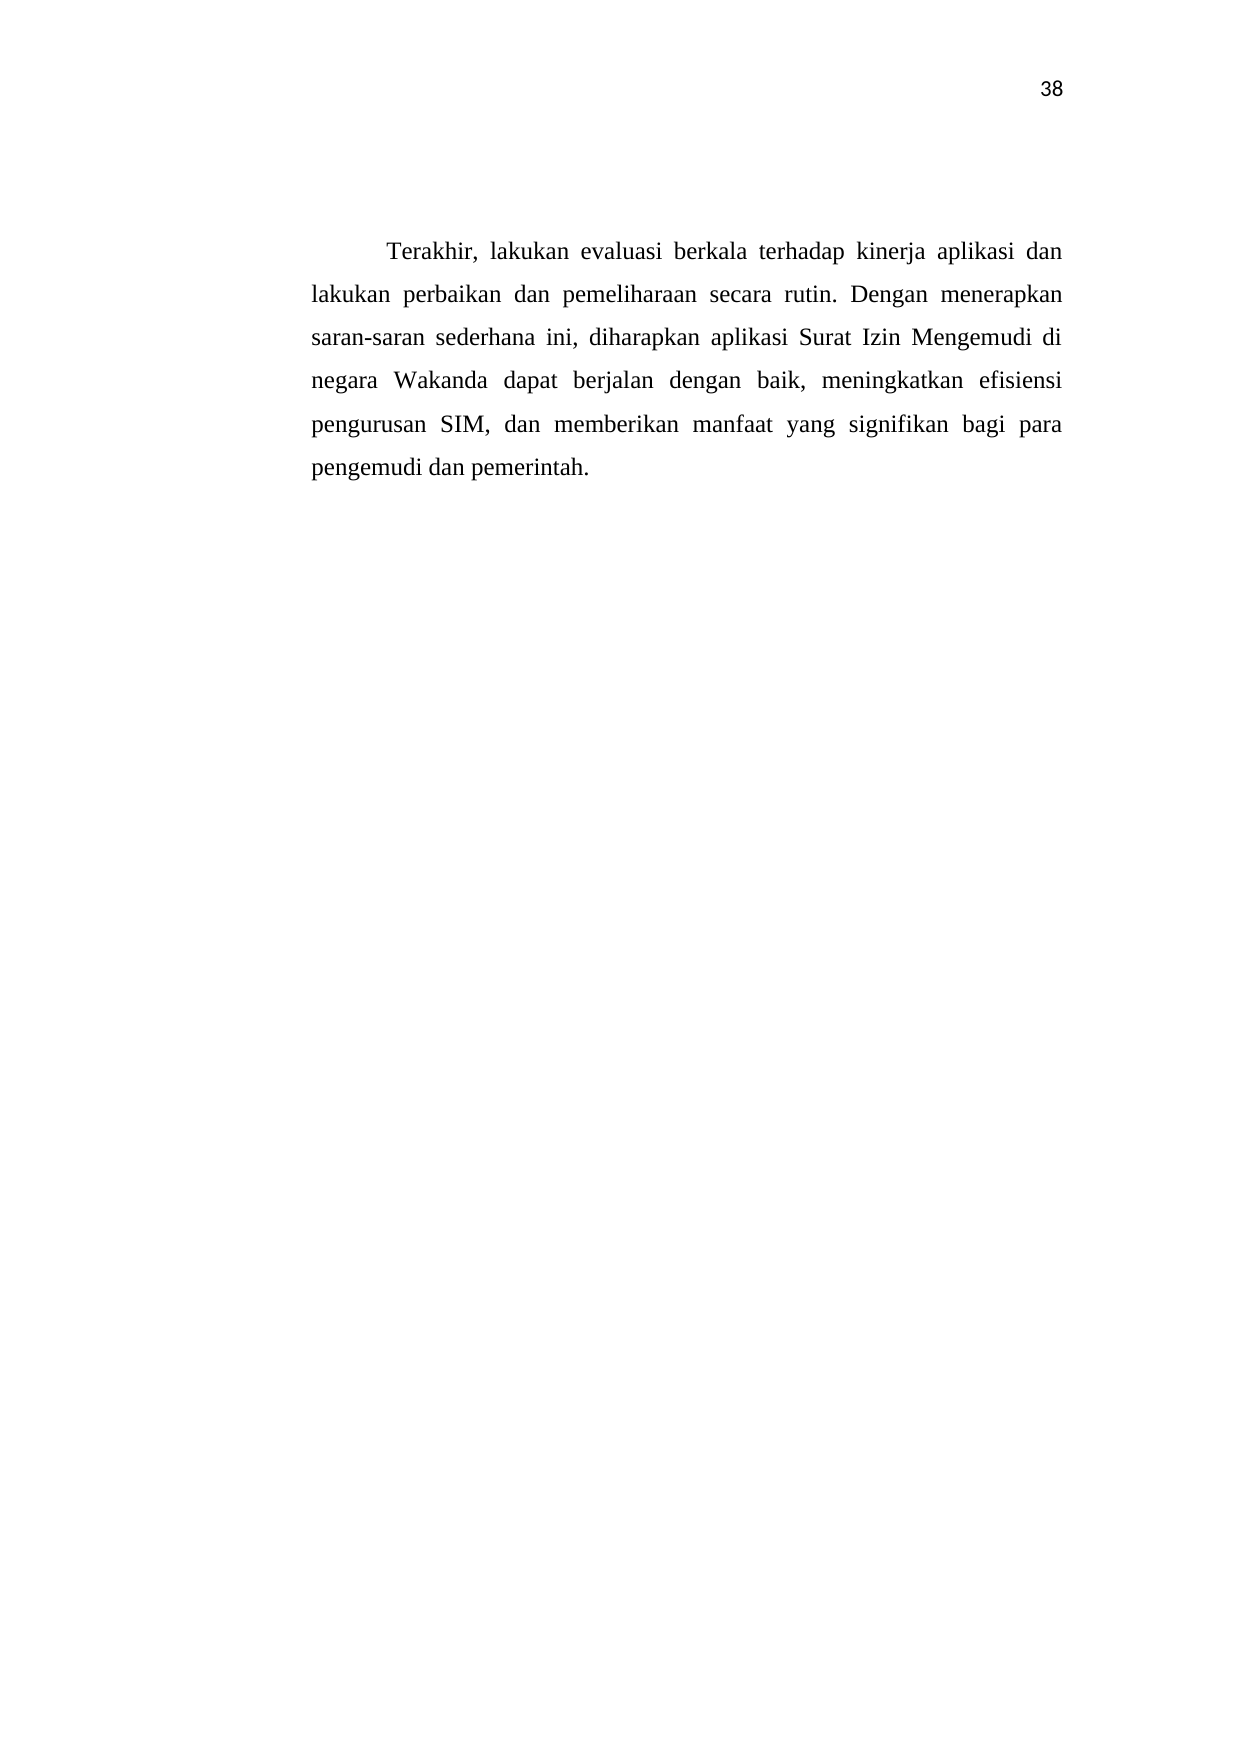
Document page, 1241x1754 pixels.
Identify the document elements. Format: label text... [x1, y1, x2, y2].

text Terakhir, lakukan evaluasi berkala terhadap kinerja aplikasi dan lakukan perbaikan dan pemeliharaan secara rutin. Dengan menerapkan saran-saran sederhana ini, diharapkan aplikasi Surat Izin Mengemudi di negara Wakanda dapat berjalan dengan baik, meningkatkan efisiensi pengurusan SIM, dan memberikan manfaat yang signifikan bagi para pengemudi dan pemerintah. [311, 236, 1063, 481]
